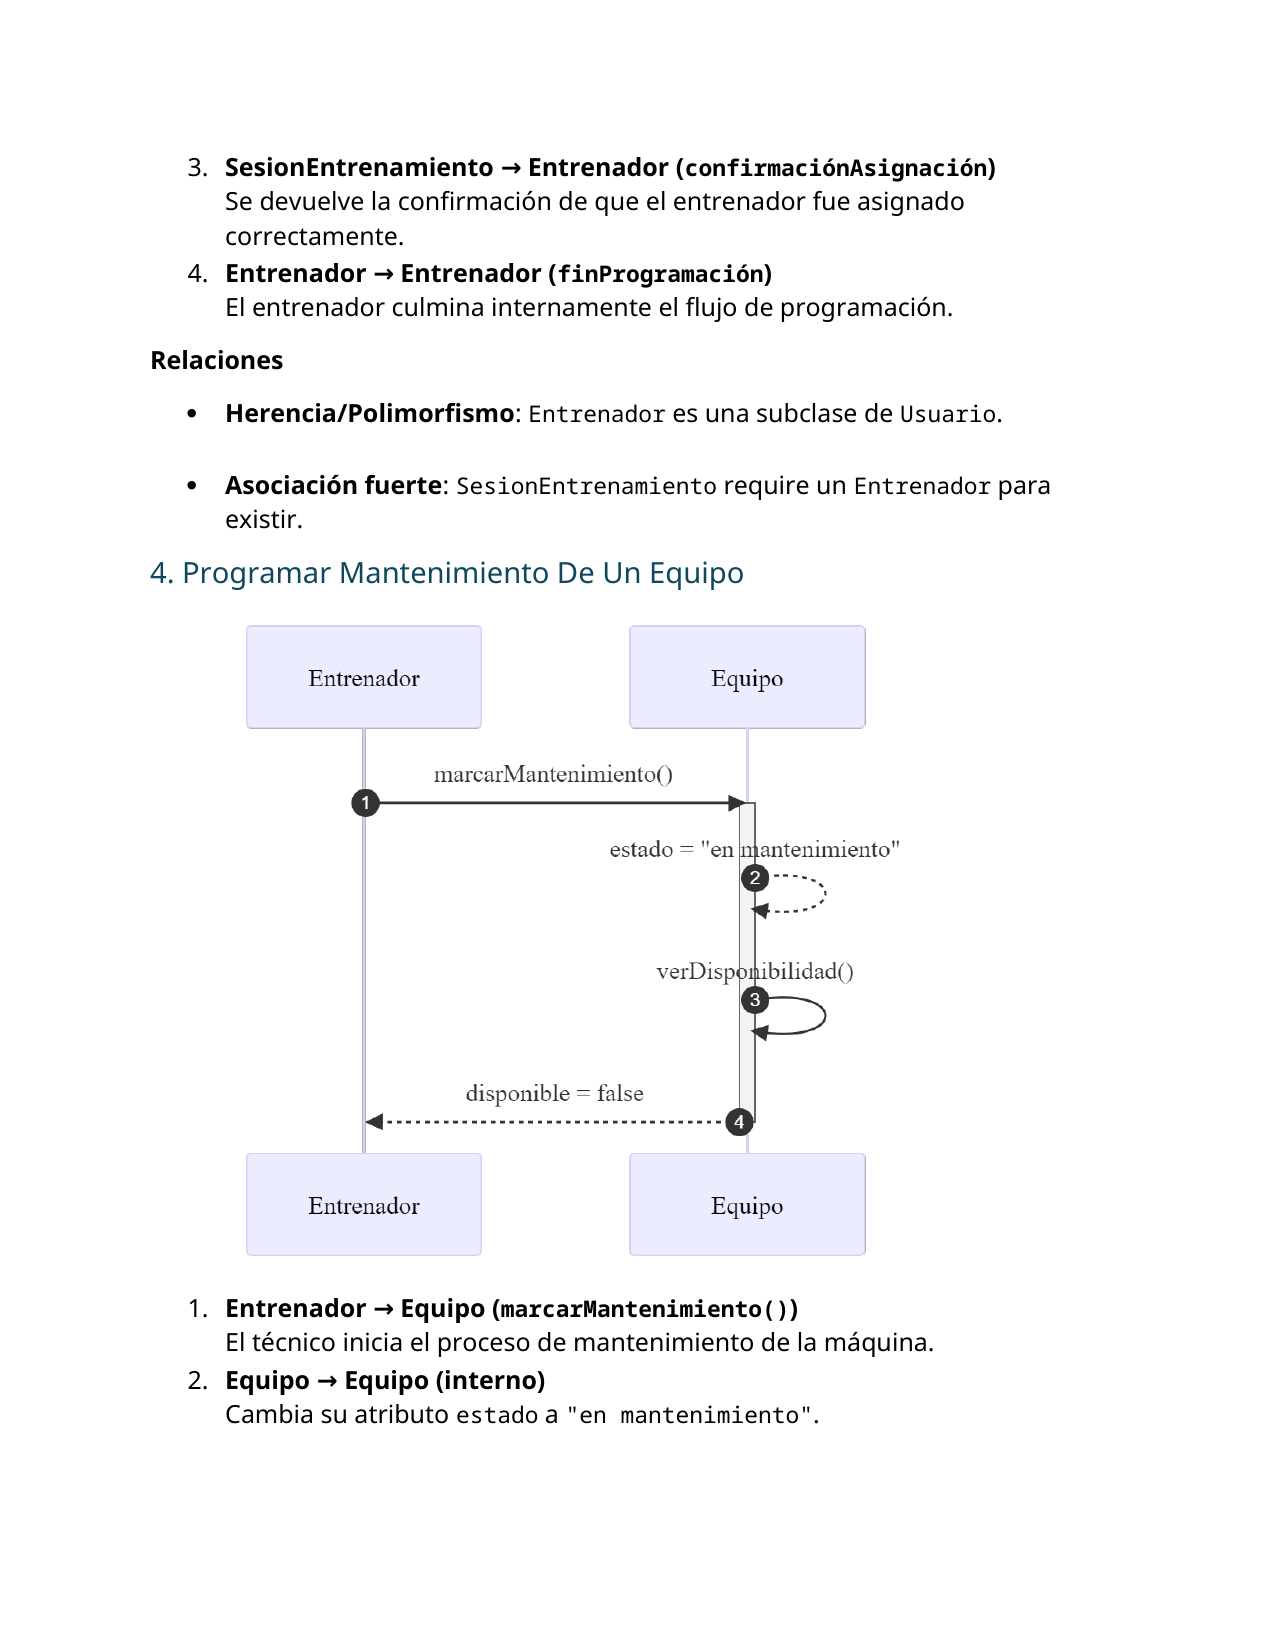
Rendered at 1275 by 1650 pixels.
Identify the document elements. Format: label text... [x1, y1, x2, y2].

text Relaciones [150, 343, 1125, 377]
list Herencia/Polimorfismo: Entrenador es una subclase de Usuario. [187, 396, 1125, 464]
subtitle 4. Programar Mantenimiento De Un Equipo [150, 552, 1125, 592]
list Asociación fuerte: SesionEntrenamiento require un Entrenador para existir. [187, 467, 1125, 536]
list Entrenador → Entrenador (finProgramación) El entrenador culmina internamente el flujo de programación. [187, 256, 1125, 324]
list SesionEntrenamiento → Entrenador (confirmaciónAsignación) Se devuelve la confirmación de que el entrenador fue asignado correctamente. [187, 150, 1125, 252]
list Equipo → Equipo (interno) Cambia su atributo estado a "en mantenimiento". [187, 1362, 1125, 1430]
list Entrenador → Equipo (marcarMantenimiento()) El técnico inicia el proceso de mantenimiento de la máquina. [187, 1290, 1125, 1358]
picture [168, 610, 1002, 1272]
